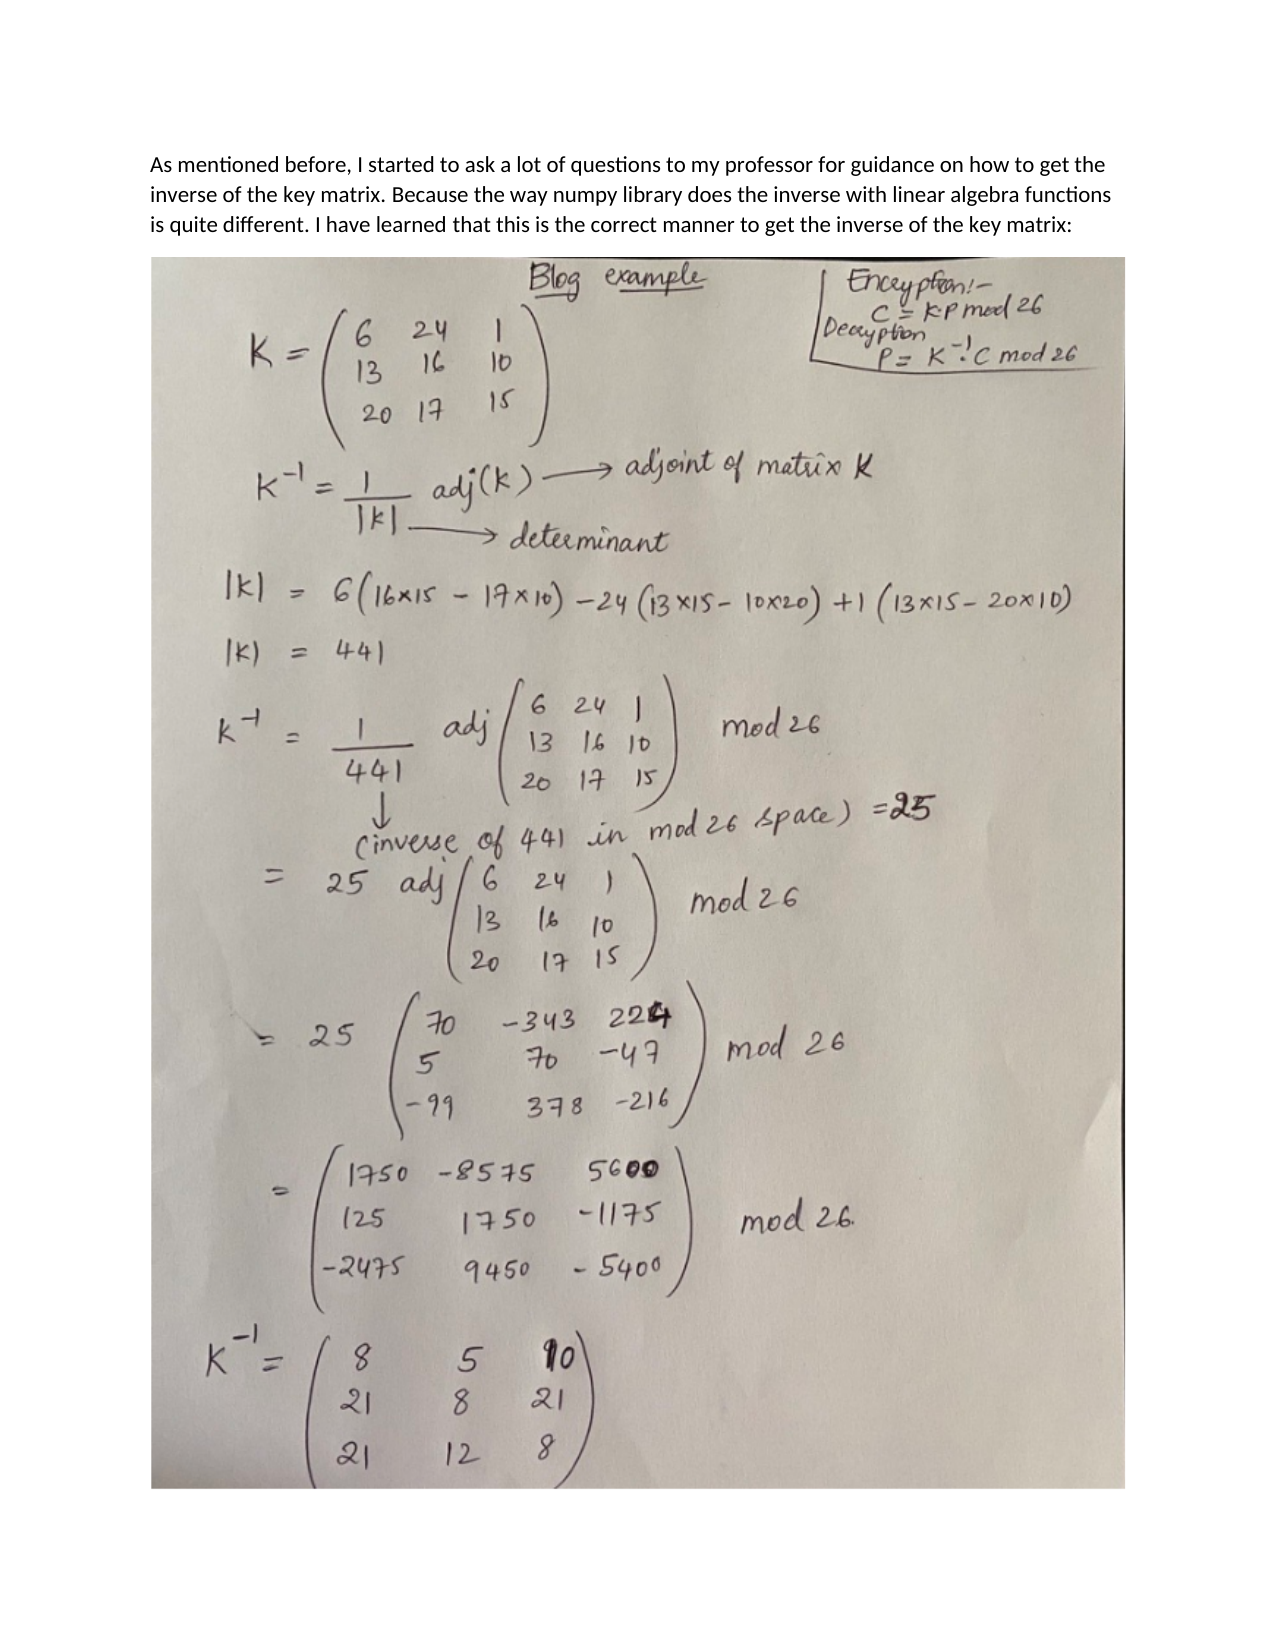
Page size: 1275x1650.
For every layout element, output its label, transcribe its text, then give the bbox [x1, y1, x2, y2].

text As mentioned before, I started to ask a lot of questions to my professor for guidance on how to get the inverse of the key matrix. Because the way numpy library does the inverse with linear algebra functions is quite different. I have learned that this is the correct manner to get the inverse of the key matrix: [150, 150, 1125, 238]
picture [150, 257, 1125, 1492]
